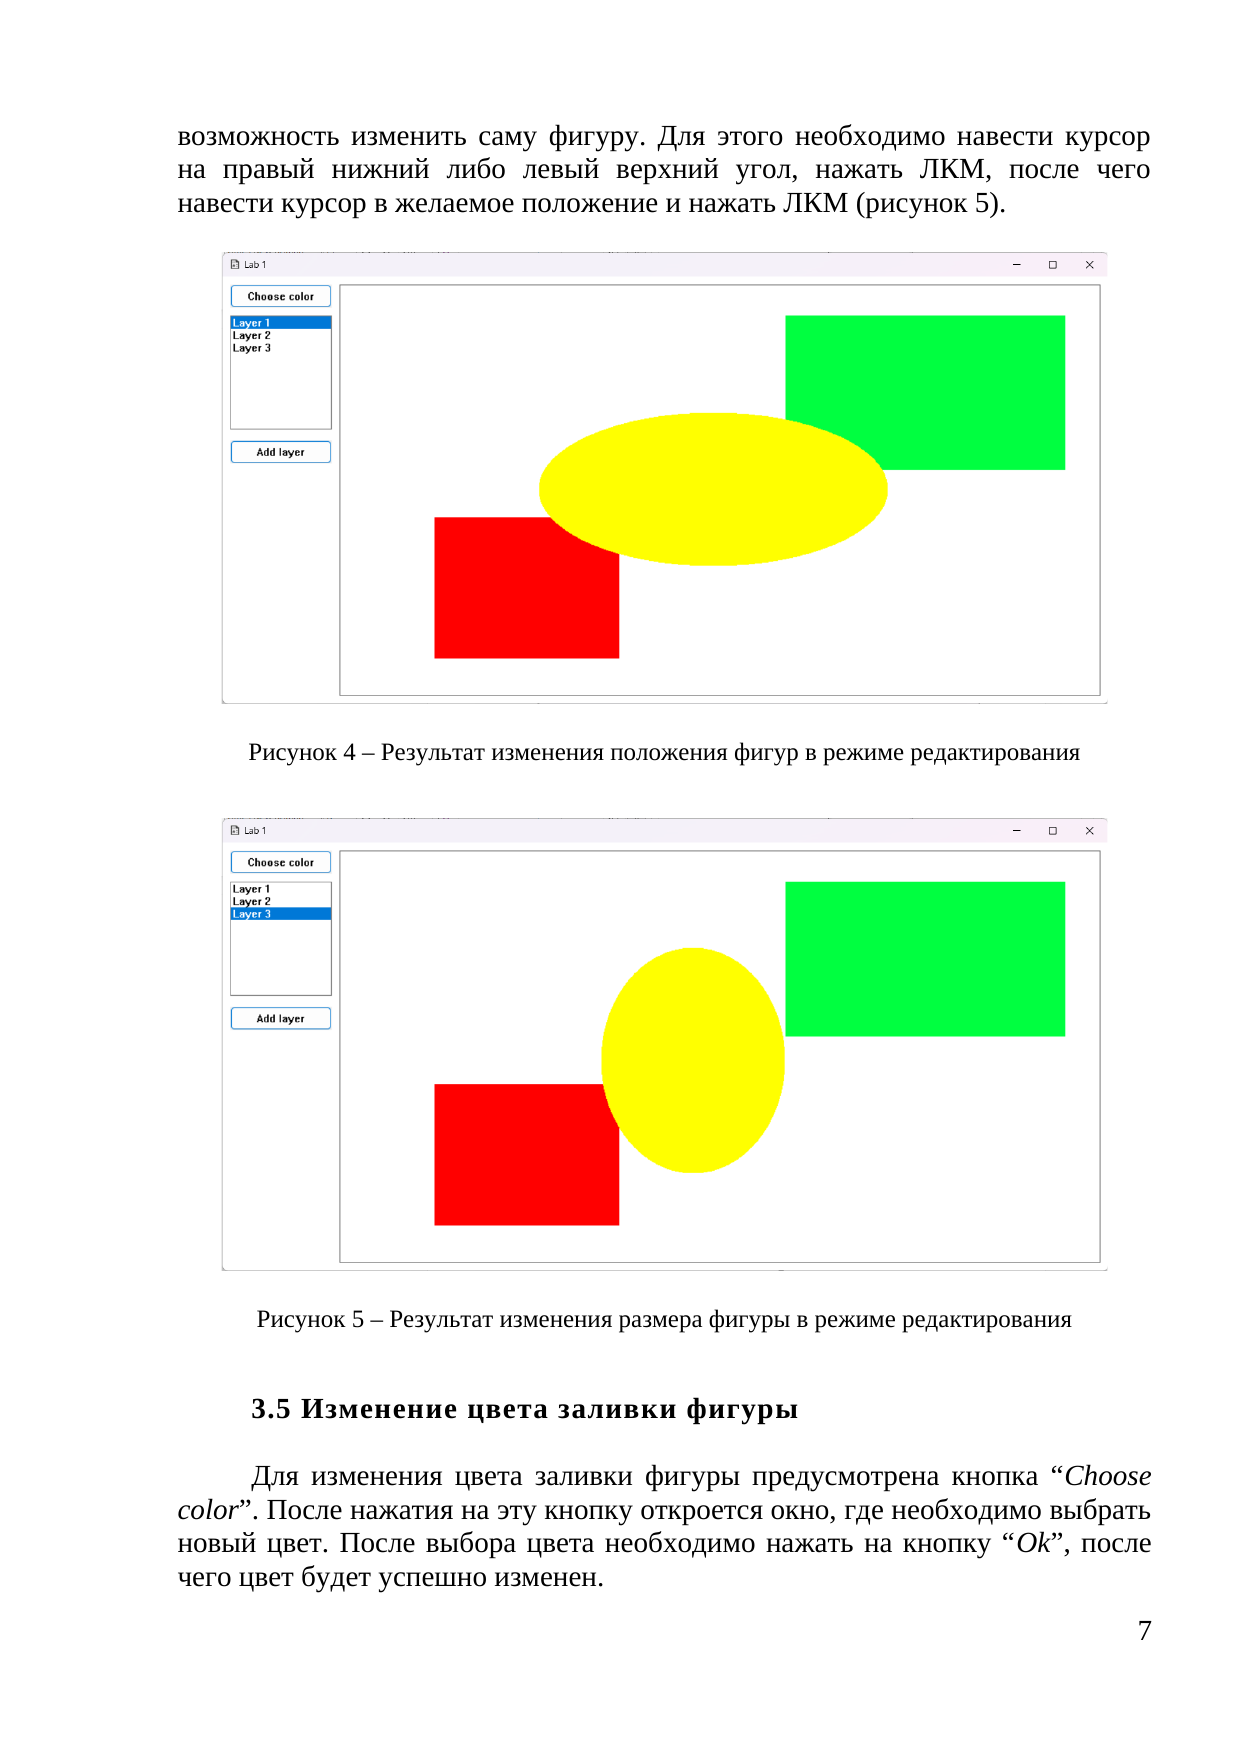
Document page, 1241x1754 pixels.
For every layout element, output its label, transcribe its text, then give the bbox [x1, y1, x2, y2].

text 3.5 Изменение цвета заливки фигуры [251, 1391, 1152, 1425]
text Для изменения цвета заливки фигуры предусмотрена кнопка “Choose color”. После нажатия на эту кнопку откроется окно, где необходимо выбрать новый цвет. После выбора цвета необходимо нажать на кнопку “Ok”, после чего цвет будет успешно изменен. [177, 1458, 1152, 1593]
picture [221, 252, 1108, 704]
picture [221, 818, 1108, 1271]
text Рисунок 5 – Результат изменения размера фигуры в режиме редактирования [177, 1304, 1152, 1333]
text Рисунок 4 – Результат изменения положения фигур в режиме редактирования [177, 737, 1152, 766]
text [177, 118, 1152, 219]
